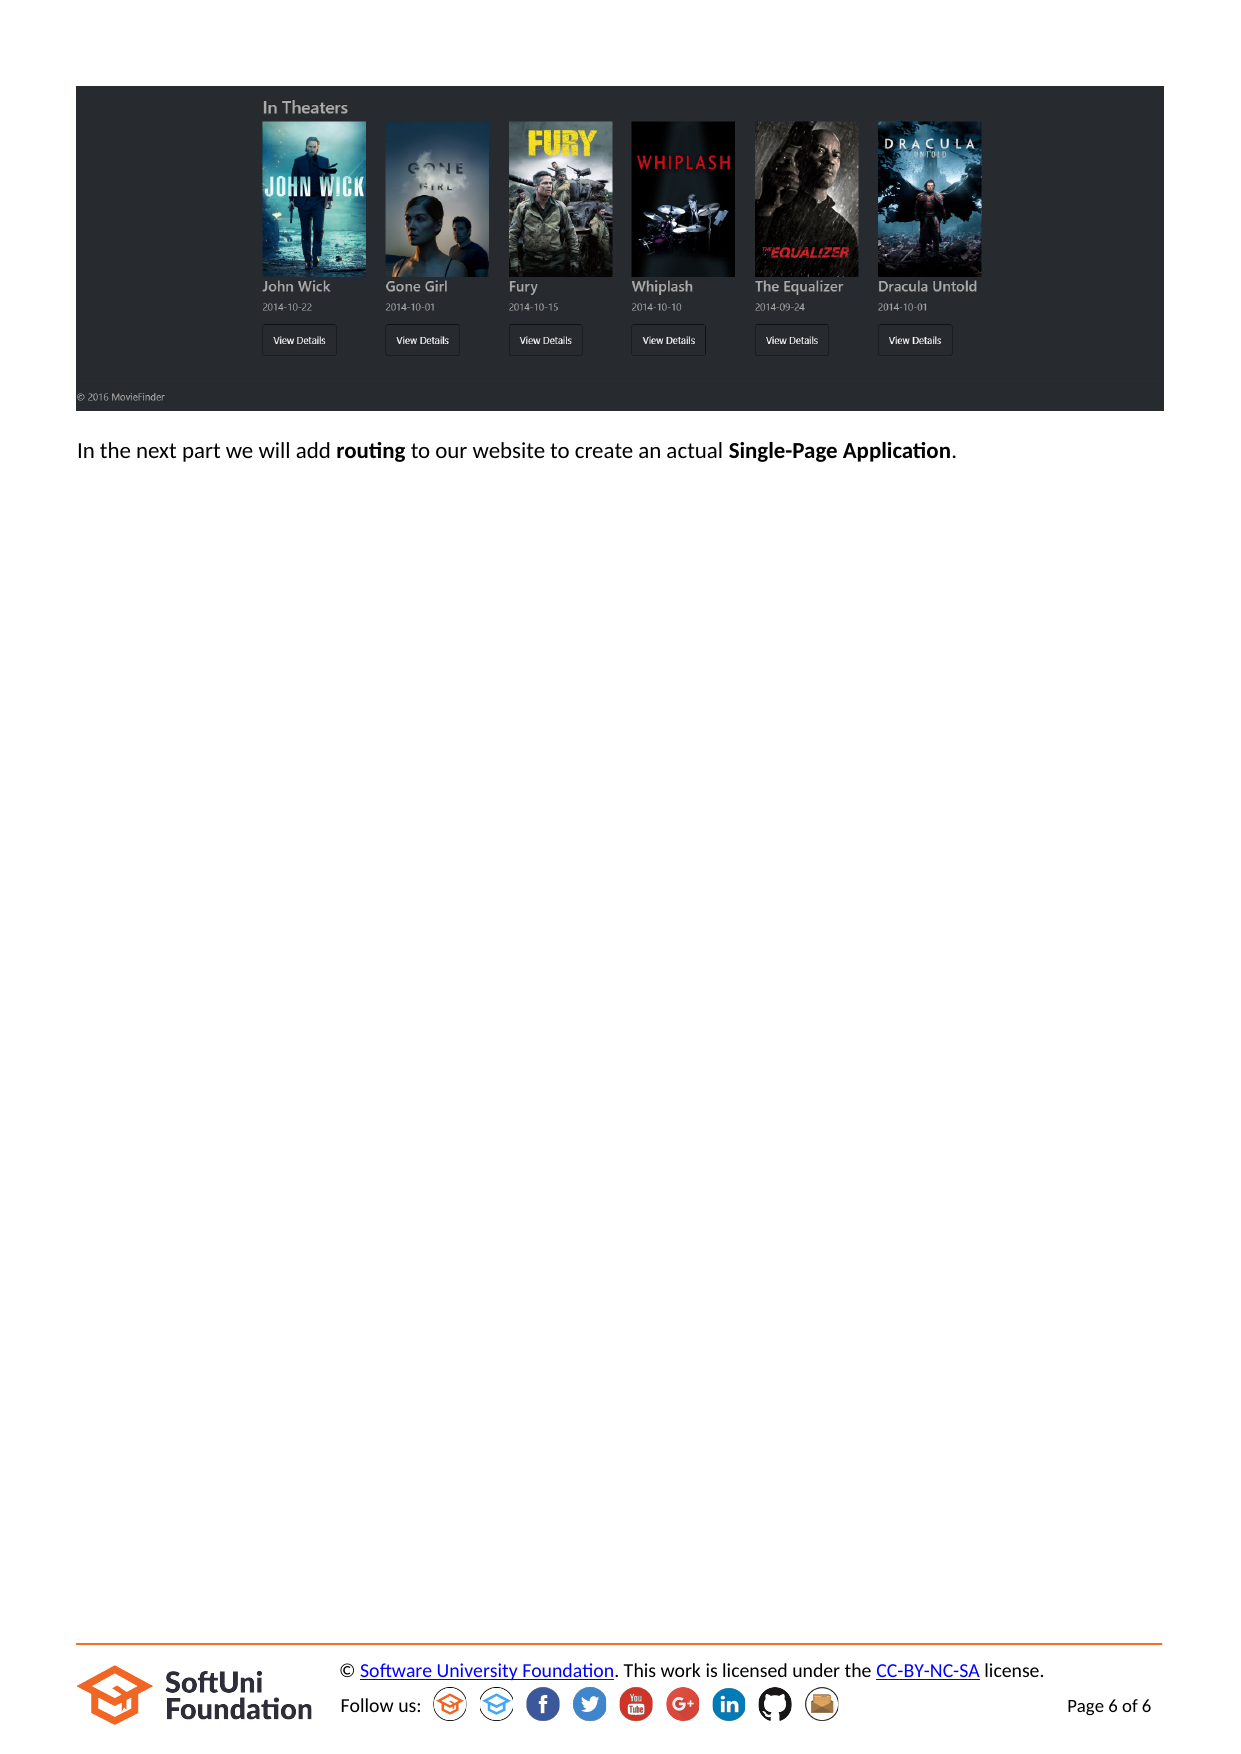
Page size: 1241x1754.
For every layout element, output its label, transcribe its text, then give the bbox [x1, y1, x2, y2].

picture [480, 1687, 513, 1721]
picture [712, 1688, 722, 1698]
text In the next part we will add routing to our website to create an actual Single-Page Application. [77, 436, 1163, 464]
picture [666, 1687, 700, 1721]
picture [758, 1687, 792, 1721]
picture [736, 1711, 746, 1721]
picture [736, 1688, 746, 1698]
picture [727, 1702, 738, 1712]
picture [712, 1711, 722, 1721]
picture [76, 86, 1164, 411]
picture [805, 1687, 839, 1721]
picture [76, 1665, 312, 1725]
picture [526, 1687, 560, 1721]
picture [573, 1687, 607, 1721]
picture [433, 1687, 467, 1721]
picture [619, 1687, 653, 1721]
